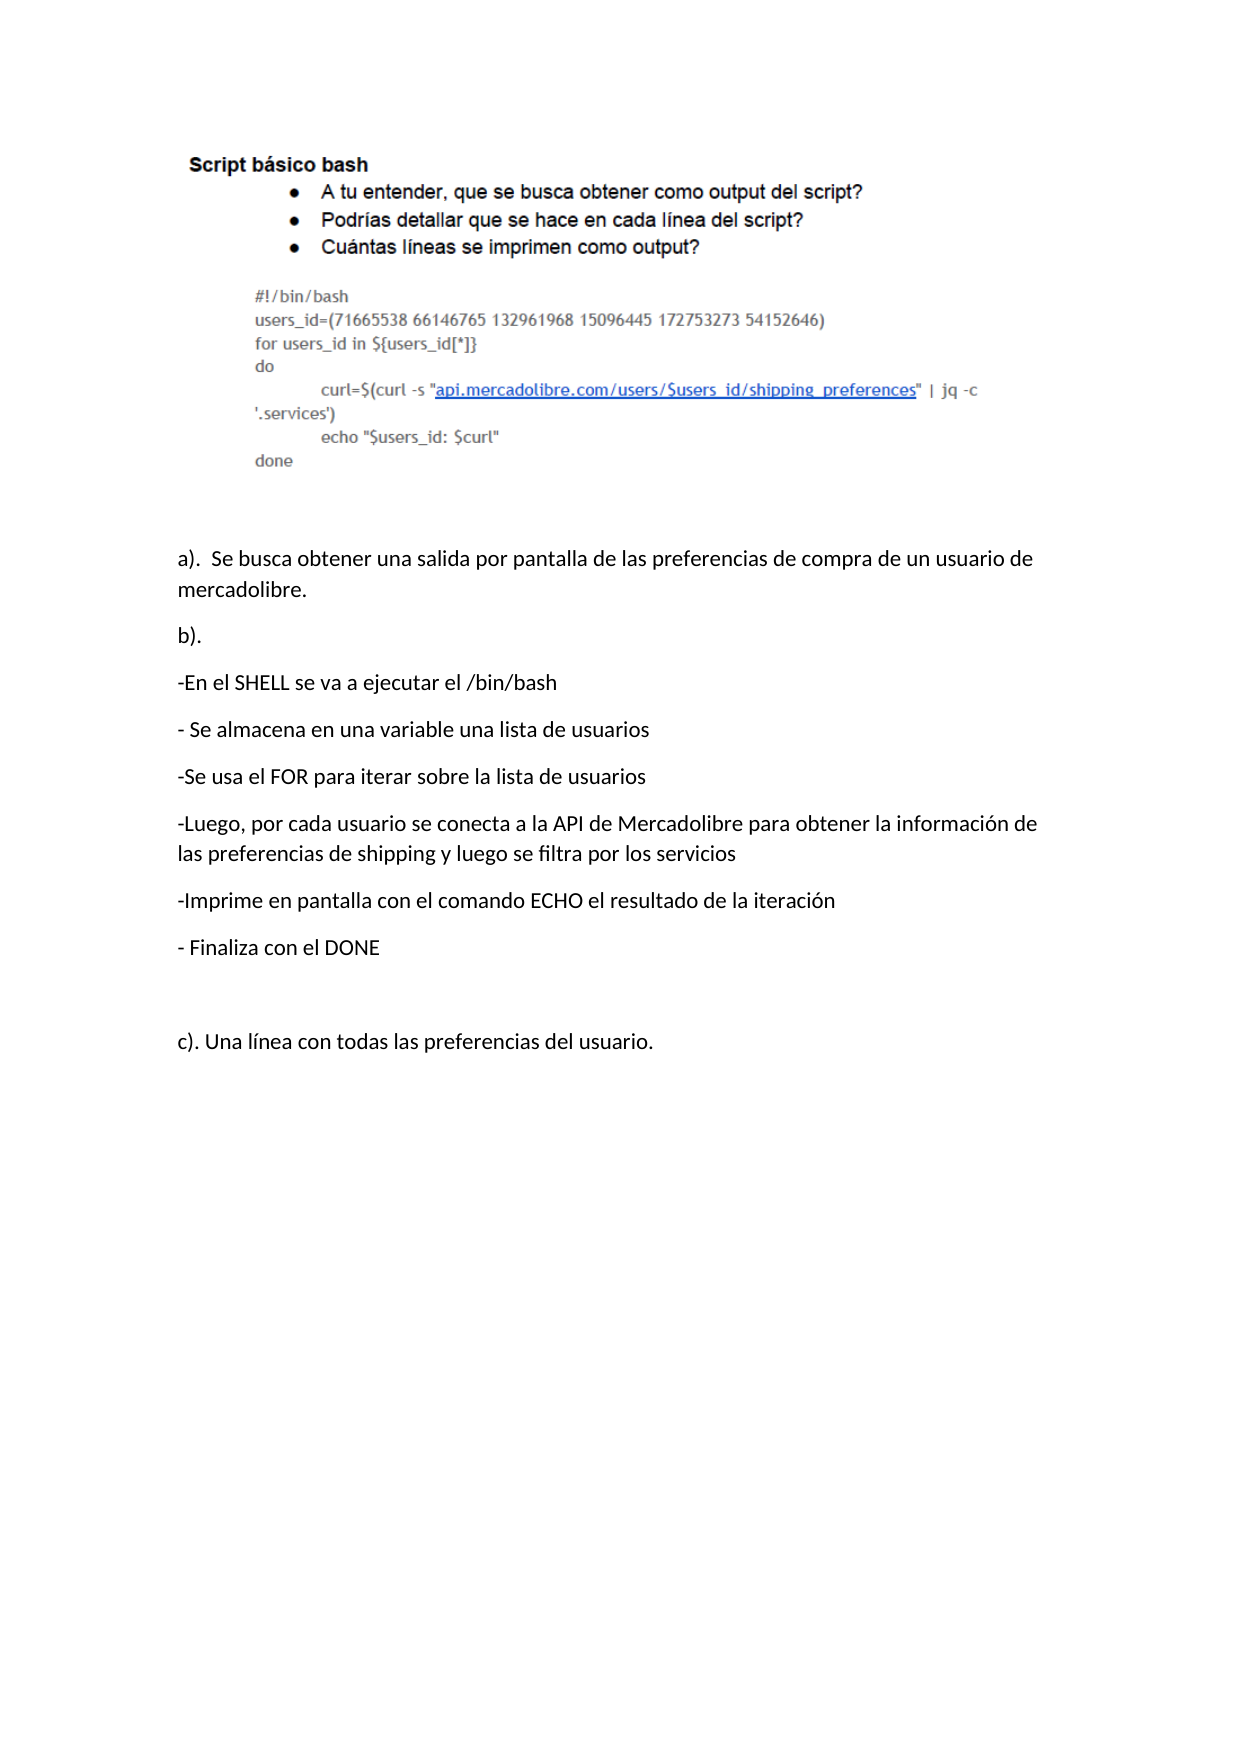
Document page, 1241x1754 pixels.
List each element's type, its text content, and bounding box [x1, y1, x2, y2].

text -Imprime en pantalla con el comando ECHO el resultado de la iteración [177, 886, 1063, 914]
text -En el SHELL se va a ejecutar el /bin/bash [177, 668, 1063, 697]
text -Se usa el FOR para iterar sobre la lista de usuarios [177, 762, 1063, 790]
picture [177, 147, 1063, 479]
text c). Una línea con todas las preferencias del usuario. [177, 1027, 1063, 1055]
text b). [177, 622, 1063, 650]
text a). Se busca obtener una salida por pantalla de las preferencias de compra de un usuario de mercadolibre. [177, 544, 1063, 603]
text - Finaliza con el DONE [177, 933, 1063, 961]
text - Se almacena en una variable una lista de usuarios [177, 715, 1063, 743]
text -Luego, por cada usuario se conecta a la API de Mercadolibre para obtener la información de las preferencias de shipping y luego se filtra por los servicios [177, 809, 1063, 867]
